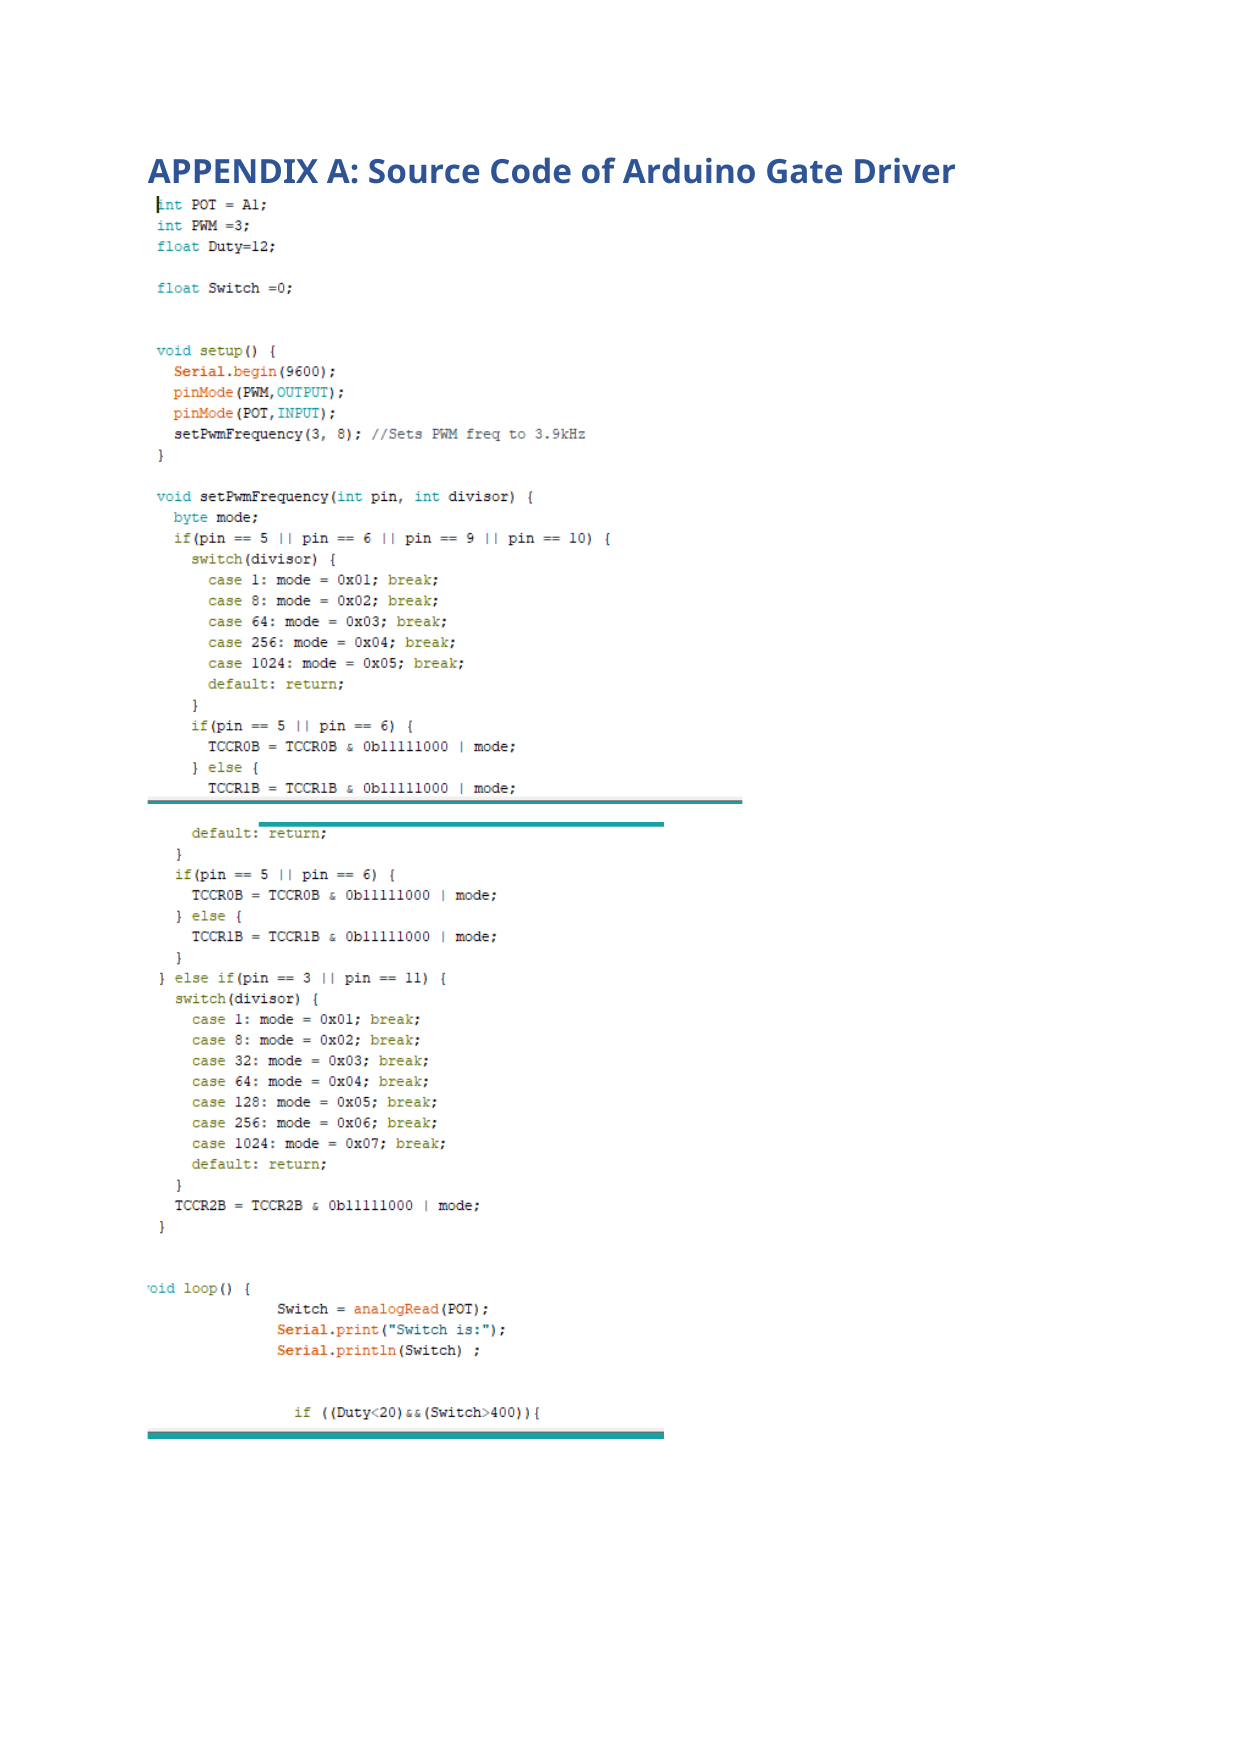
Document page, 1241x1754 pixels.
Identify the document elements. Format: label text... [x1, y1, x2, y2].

subtitle APPENDIX A: Source Code of Arduino Gate Driver [148, 148, 1093, 193]
picture [147, 196, 743, 804]
picture [147, 822, 664, 1439]
